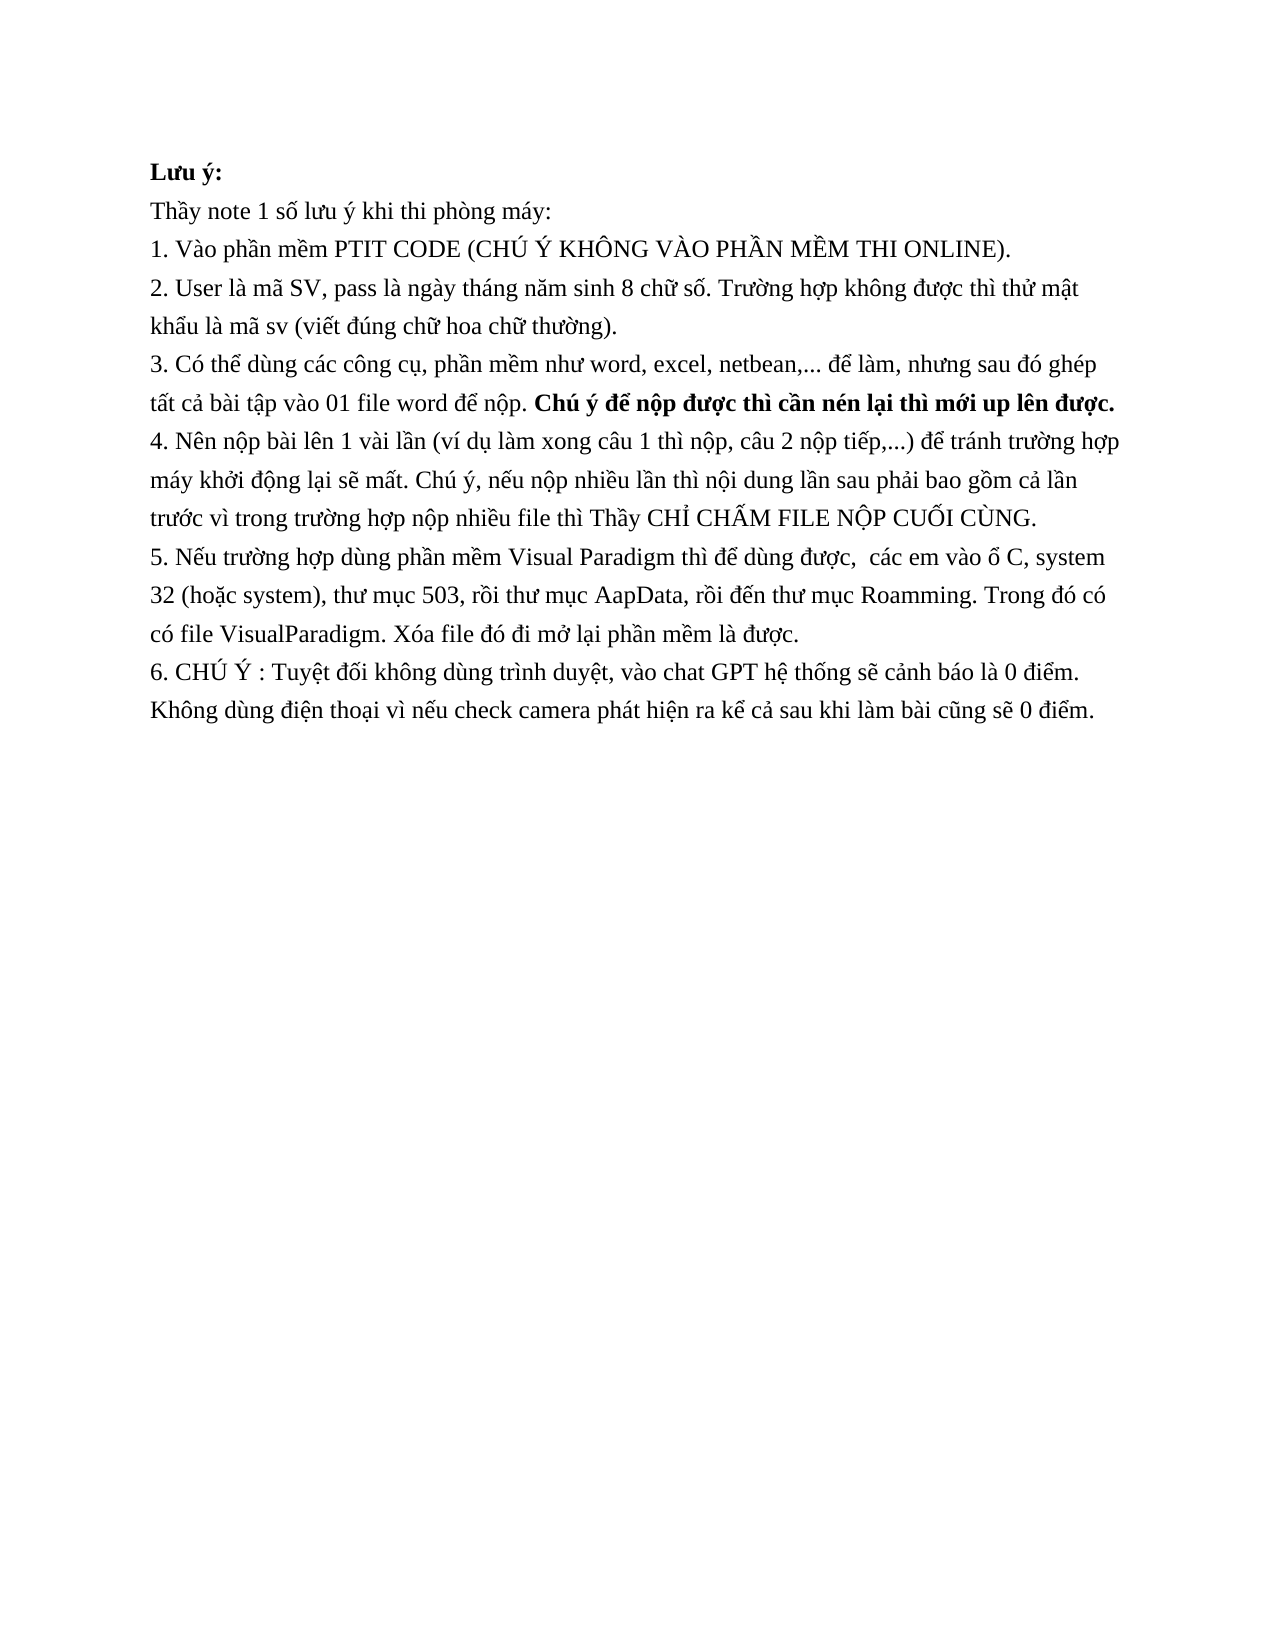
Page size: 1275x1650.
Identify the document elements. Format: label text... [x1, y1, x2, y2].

text 2. User là mã SV, pass là ngày tháng năm sinh 8 chữ số. Trường hợp không được thì thử mật khẩu là mã sv (viết đúng chữ hoa chữ thường). [150, 265, 1125, 342]
text 3. Có thể dùng các công cụ, phần mềm như word, excel, netbean,... để làm, nhưng sau đó ghép tất cả bài tập vào 01 file word để nộp. Chú ý để nộp được thì cần nén lại thì mới up lên được. [150, 342, 1125, 419]
text Thầy note 1 số lưu ý khi thi phòng máy: [150, 188, 1125, 227]
text 6. CHÚ Ý : Tuyệt đối không dùng trình duyệt, vào chat GPT hệ thống sẽ cảnh báo là 0 điểm. Không dùng điện thoại vì nếu check camera phát hiện ra kể cả sau khi làm bài cũng sẽ 0 điểm. [150, 650, 1125, 727]
text 4. Nên nộp bài lên 1 vài lần (ví dụ làm xong câu 1 thì nộp, câu 2 nộp tiếp,...) để tránh trường hợp máy khởi động lại sẽ mất. Chú ý, nếu nộp nhiều lần thì nội dung lần sau phải bao gồm cả lần trước vì trong trường hợp nộp nhiều file thì Thầy CHỈ CHẤM FILE NỘP CUỐI CÙNG. [150, 419, 1125, 534]
text 5. Nếu trường hợp dùng phần mềm Visual Paradigm thì để dùng được, các em vào ổ C, system 32 (hoặc system), thư mục 503, rồi thư mục AapData, rồi đến thư mục Roamming. Trong đó có có file VisualParadigm. Xóa file đó đi mở lại phần mềm là được. [150, 534, 1125, 650]
text Lưu ý: [150, 150, 1125, 188]
text 1. Vào phần mềm PTIT CODE (CHÚ Ý KHÔNG VÀO PHẦN MỀM THI ONLINE). [150, 227, 1125, 265]
